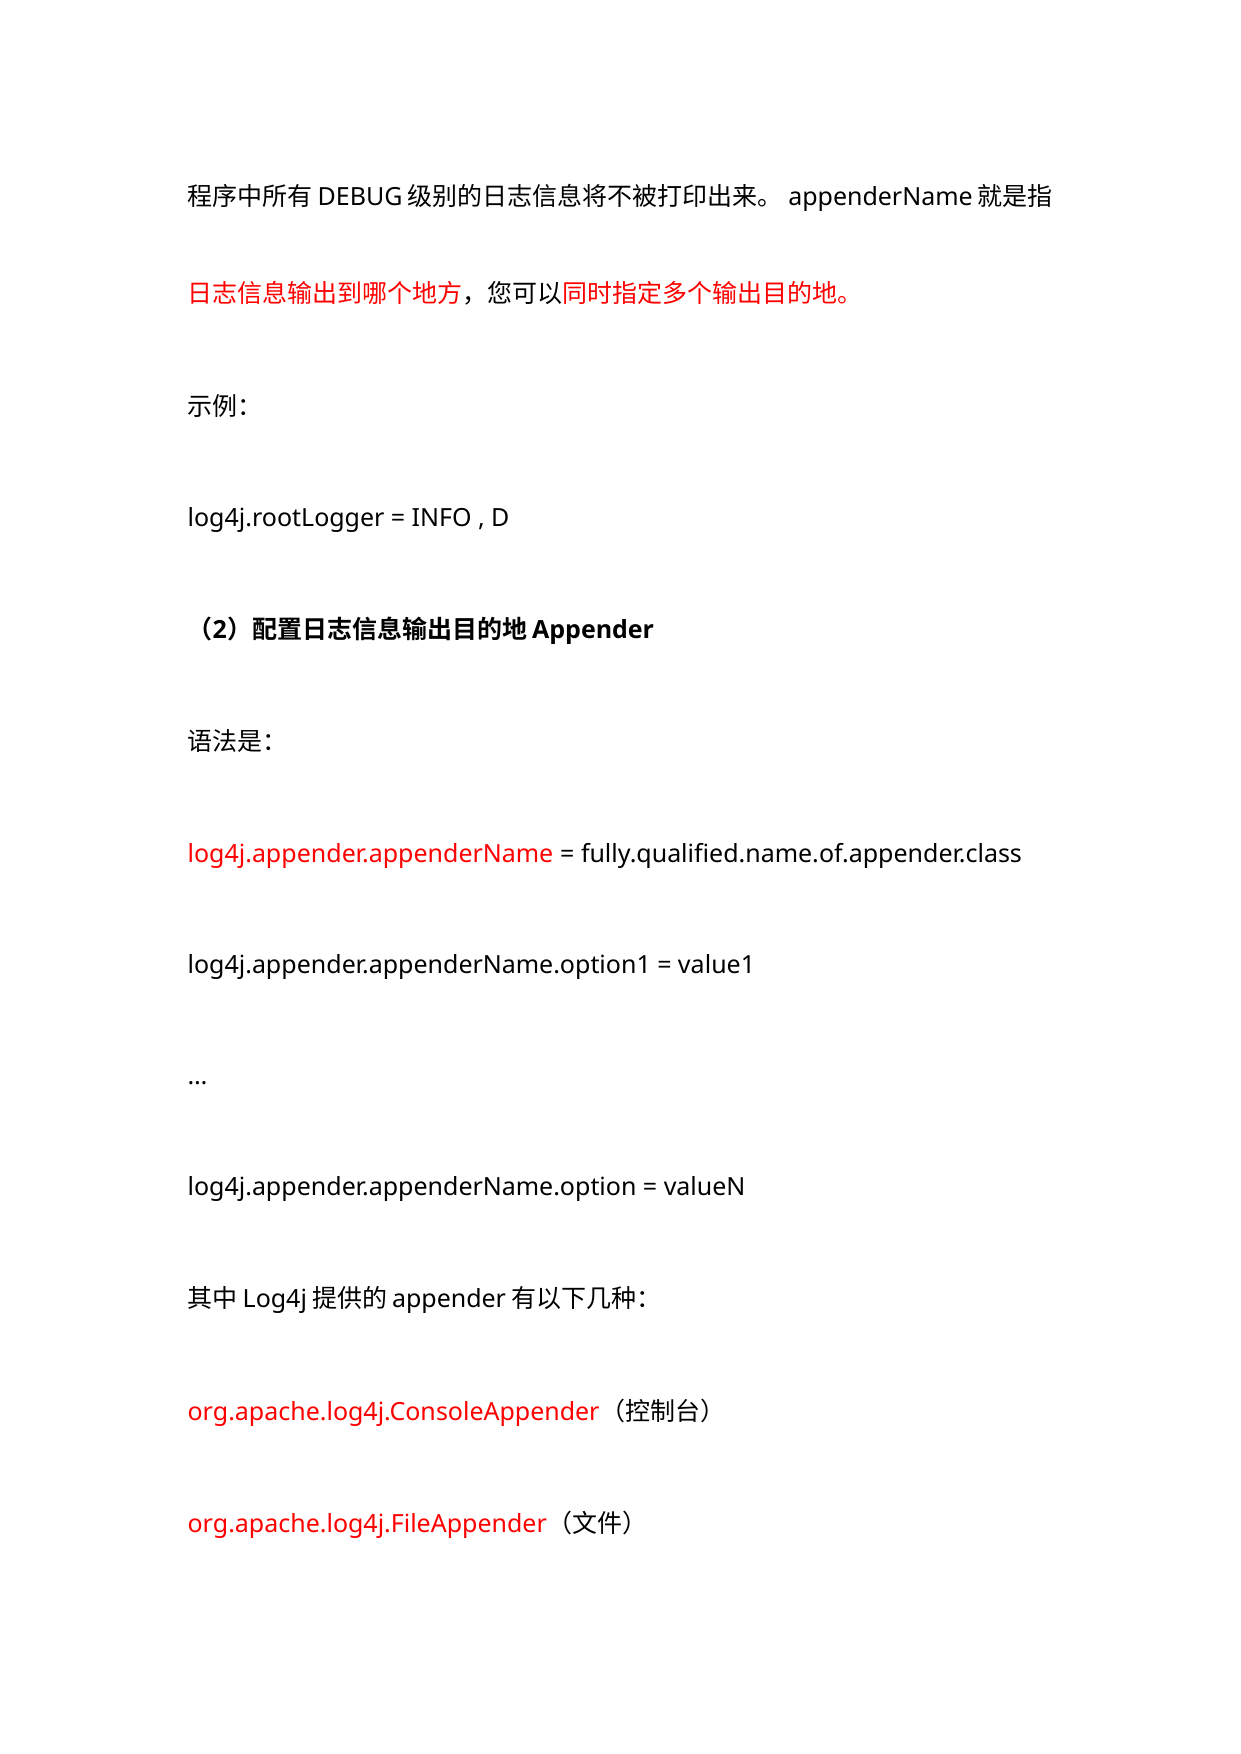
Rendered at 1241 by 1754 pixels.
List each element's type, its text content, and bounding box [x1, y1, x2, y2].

text log4j.appender.appenderName = fully.qualified.name.of.appender.class [187, 820, 1053, 885]
subtitle （2）配置日志信息输出目的地Appender [187, 595, 1053, 660]
text log4j.rootLogger = INFO , D [187, 484, 1053, 549]
text org.apache.log4j.FileAppender（文件） [187, 1489, 1053, 1554]
text 语法是： [187, 707, 1053, 772]
text org.apache.log4j.ConsoleAppender（控制台） [187, 1377, 1053, 1442]
text log4j.appender.appenderName.option1 = value1 [187, 931, 1053, 996]
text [187, 162, 1053, 324]
text 其中Log4j提供的appender有以下几种： [187, 1264, 1053, 1329]
text log4j.appender.appenderName.option = valueN [187, 1153, 1053, 1218]
text … [187, 1042, 1053, 1107]
text 示例： [187, 372, 1053, 437]
